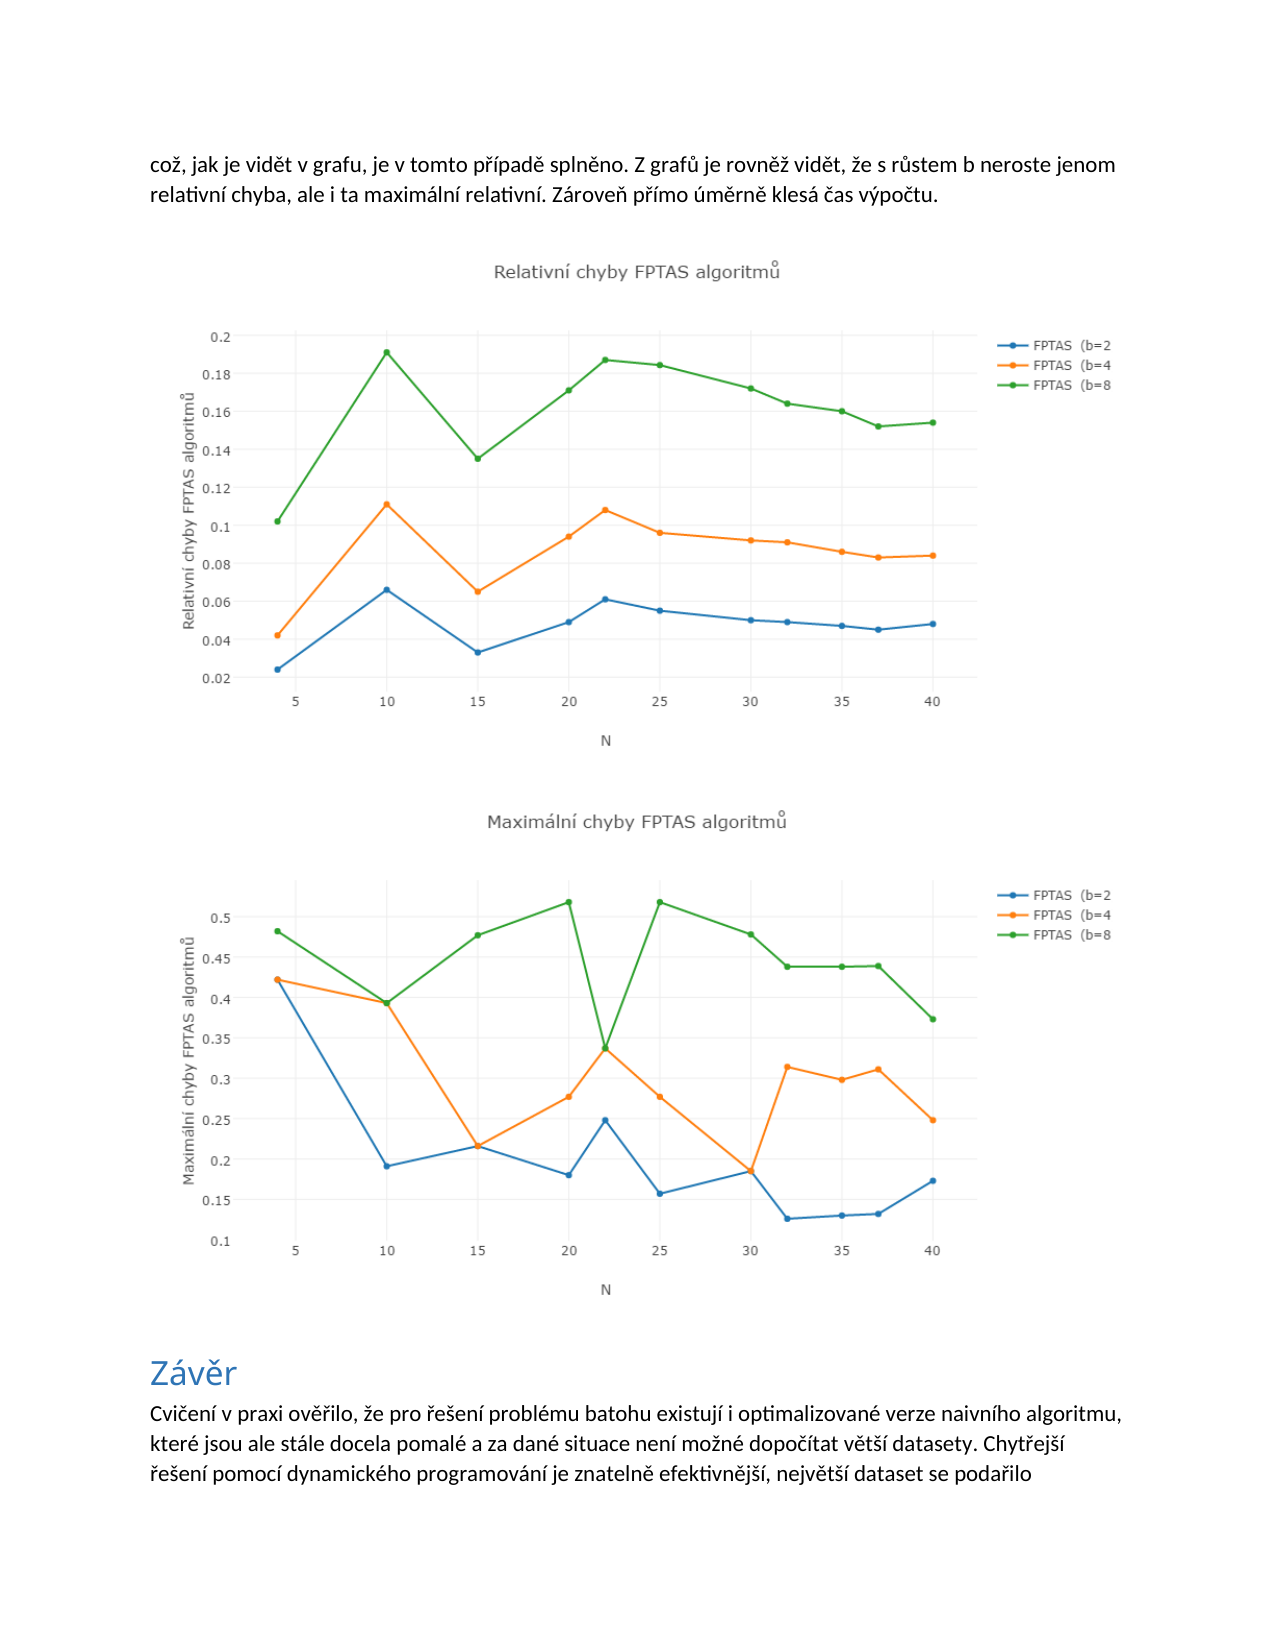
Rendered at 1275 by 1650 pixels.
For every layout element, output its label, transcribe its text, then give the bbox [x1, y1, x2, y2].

subtitle Závěr [150, 1350, 1125, 1396]
picture [150, 227, 1124, 774]
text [150, 150, 1125, 208]
picture [150, 776, 1124, 1323]
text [150, 1399, 1125, 1488]
